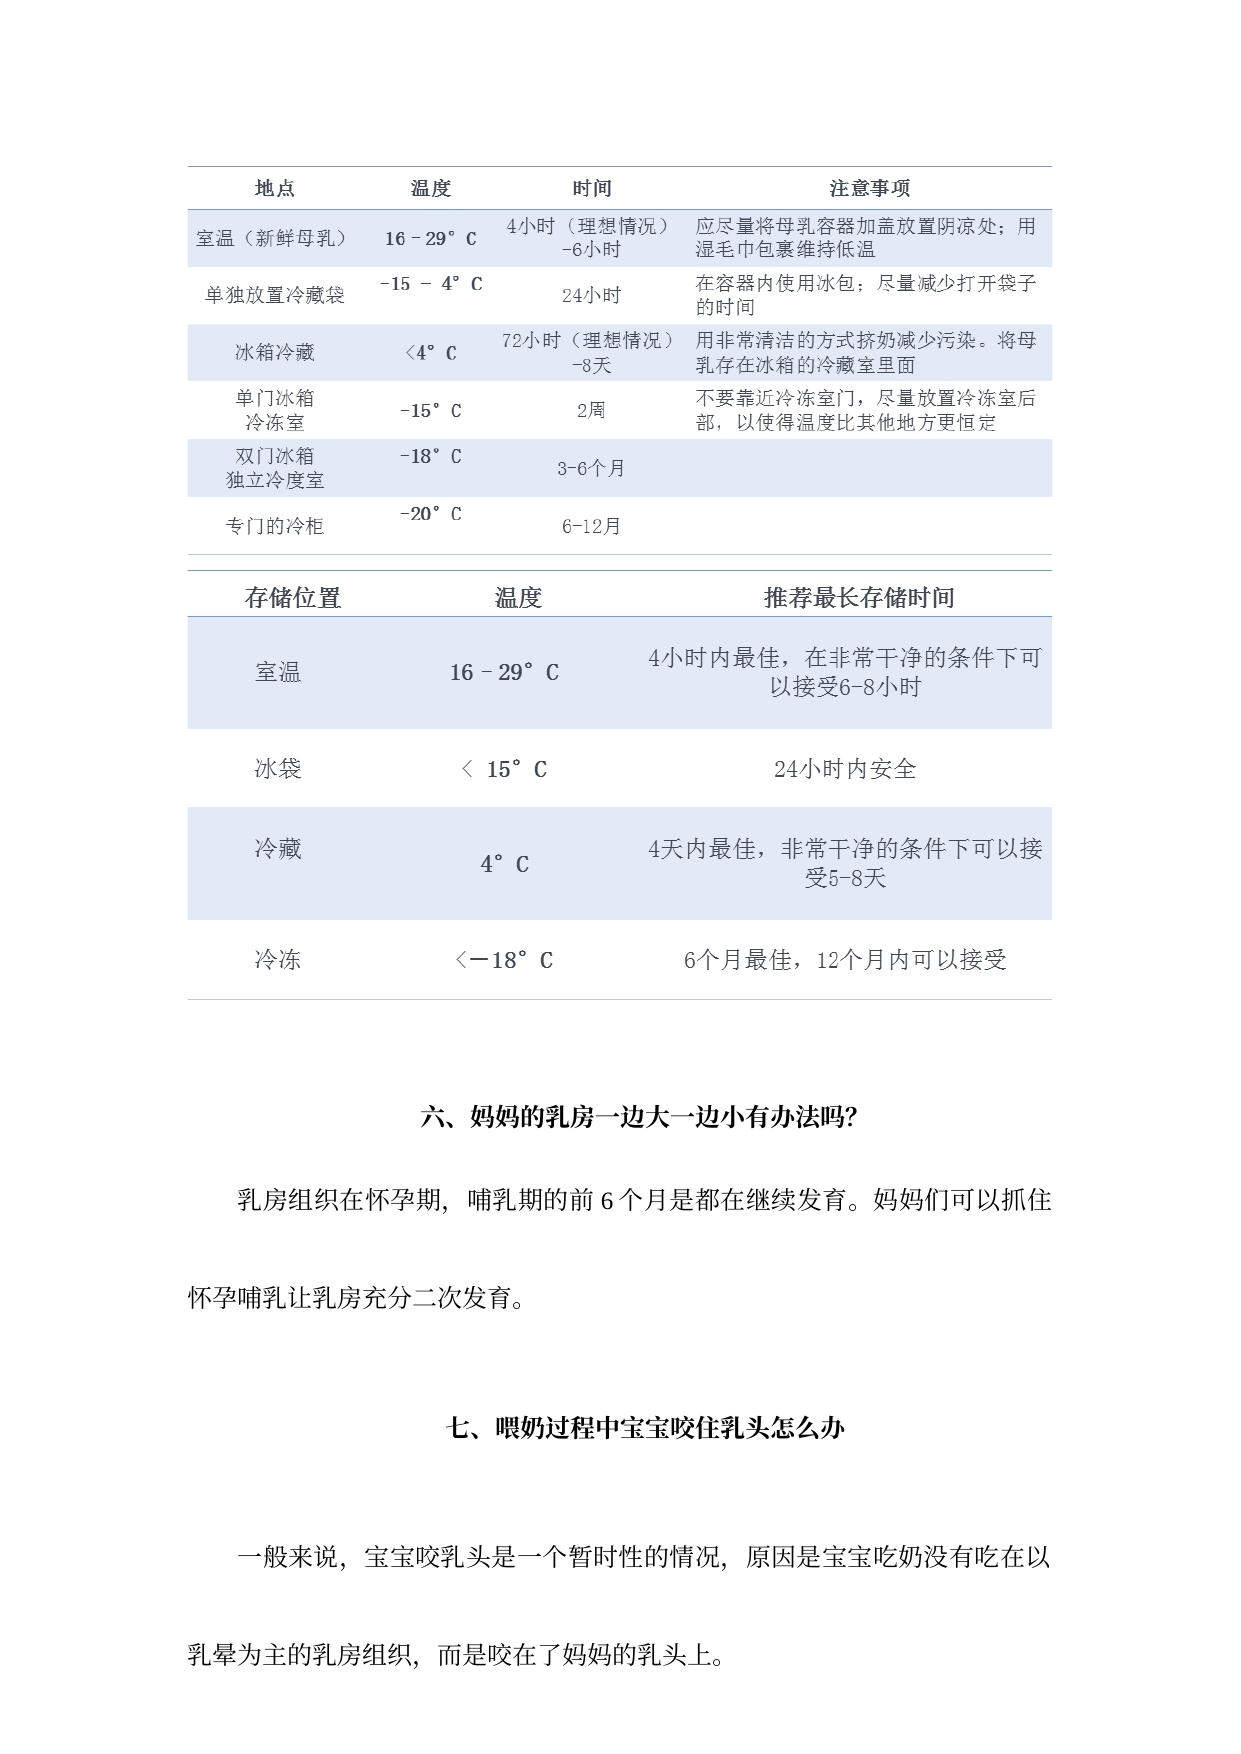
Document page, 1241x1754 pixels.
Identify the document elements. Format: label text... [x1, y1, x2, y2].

list 喂奶过程中宝宝咬住乳头怎么办 [187, 1394, 1053, 1459]
picture [187, 166, 1053, 555]
list 妈妈的乳房一边大一边小有办法吗？ [187, 1083, 1053, 1148]
text 乳房组织在怀孕期，哺乳期的前6个月是都在继续发育。妈妈们可以抓住怀孕哺乳让乳房充分二次发育。 [187, 1166, 1053, 1329]
text 一般来说，宝宝咬乳头是一个暂时性的情况，原因是宝宝吃奶没有吃在以乳晕为主的乳房组织，而是咬在了妈妈的乳头上。 [187, 1523, 1053, 1686]
picture [187, 569, 1053, 1000]
